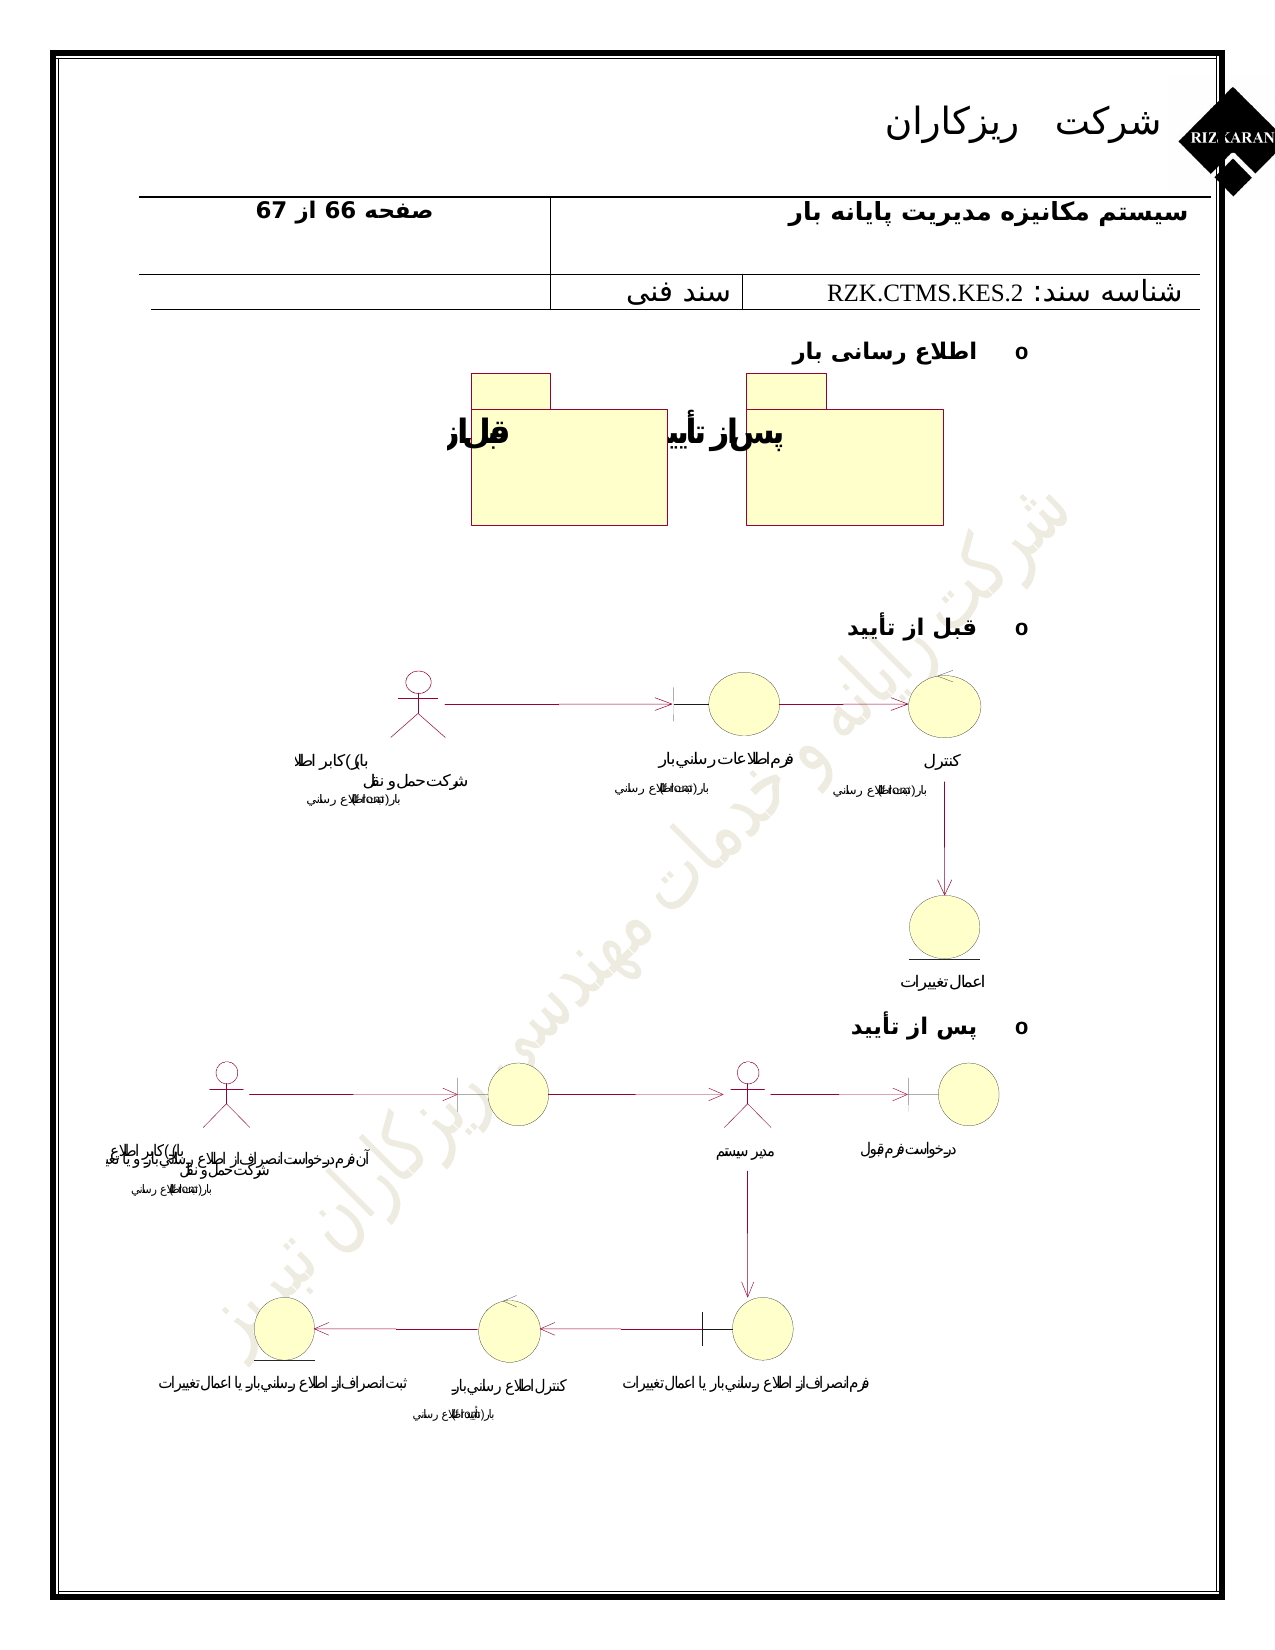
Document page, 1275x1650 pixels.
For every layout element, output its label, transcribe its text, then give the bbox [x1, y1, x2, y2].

list قبل از تأیید [150, 614, 1014, 642]
list پس از تأیید [150, 1013, 1014, 1041]
picture [1167, 75, 1216, 199]
picture [1225, 75, 1275, 199]
list اطلاع رسانی بار [150, 338, 1014, 366]
